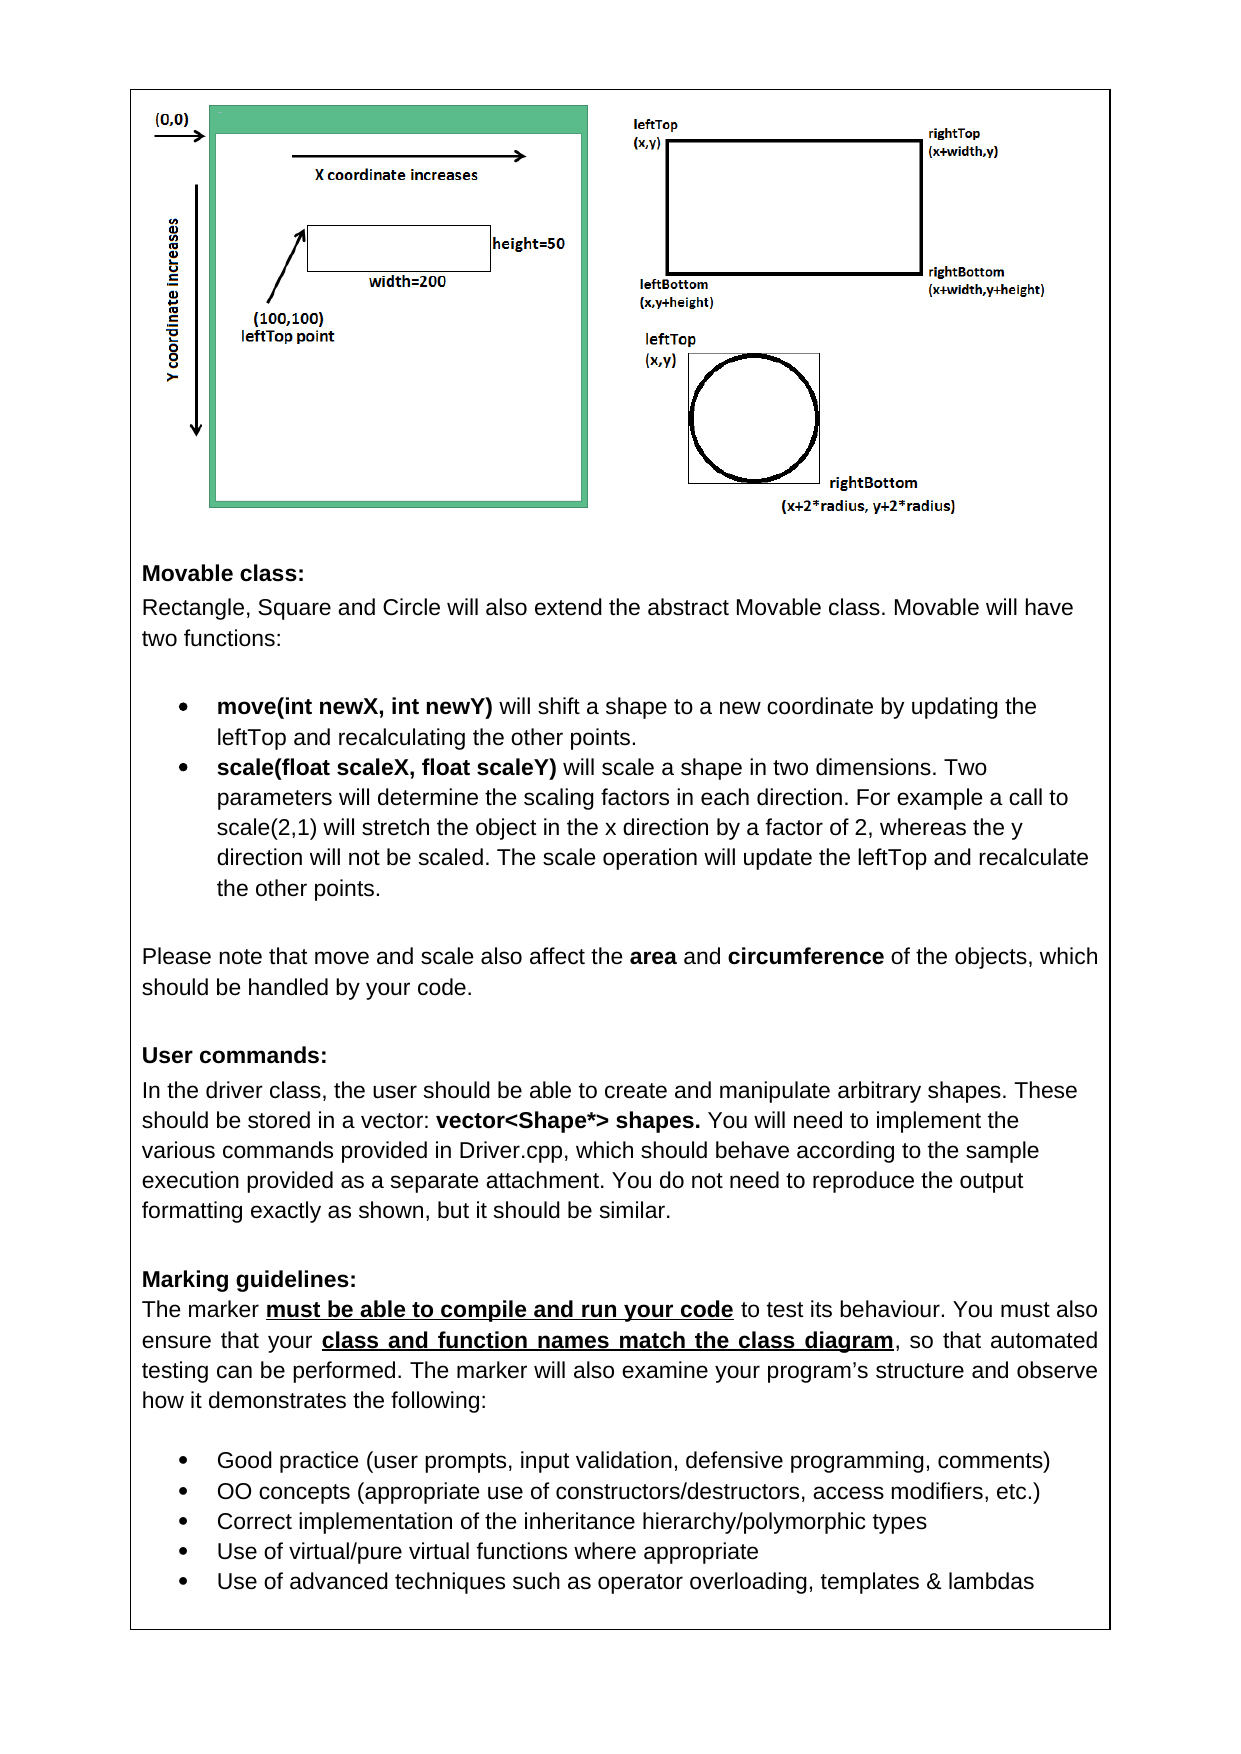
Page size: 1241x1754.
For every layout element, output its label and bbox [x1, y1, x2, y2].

picture [147, 93, 594, 514]
table_cell [131, 90, 1109, 1629]
